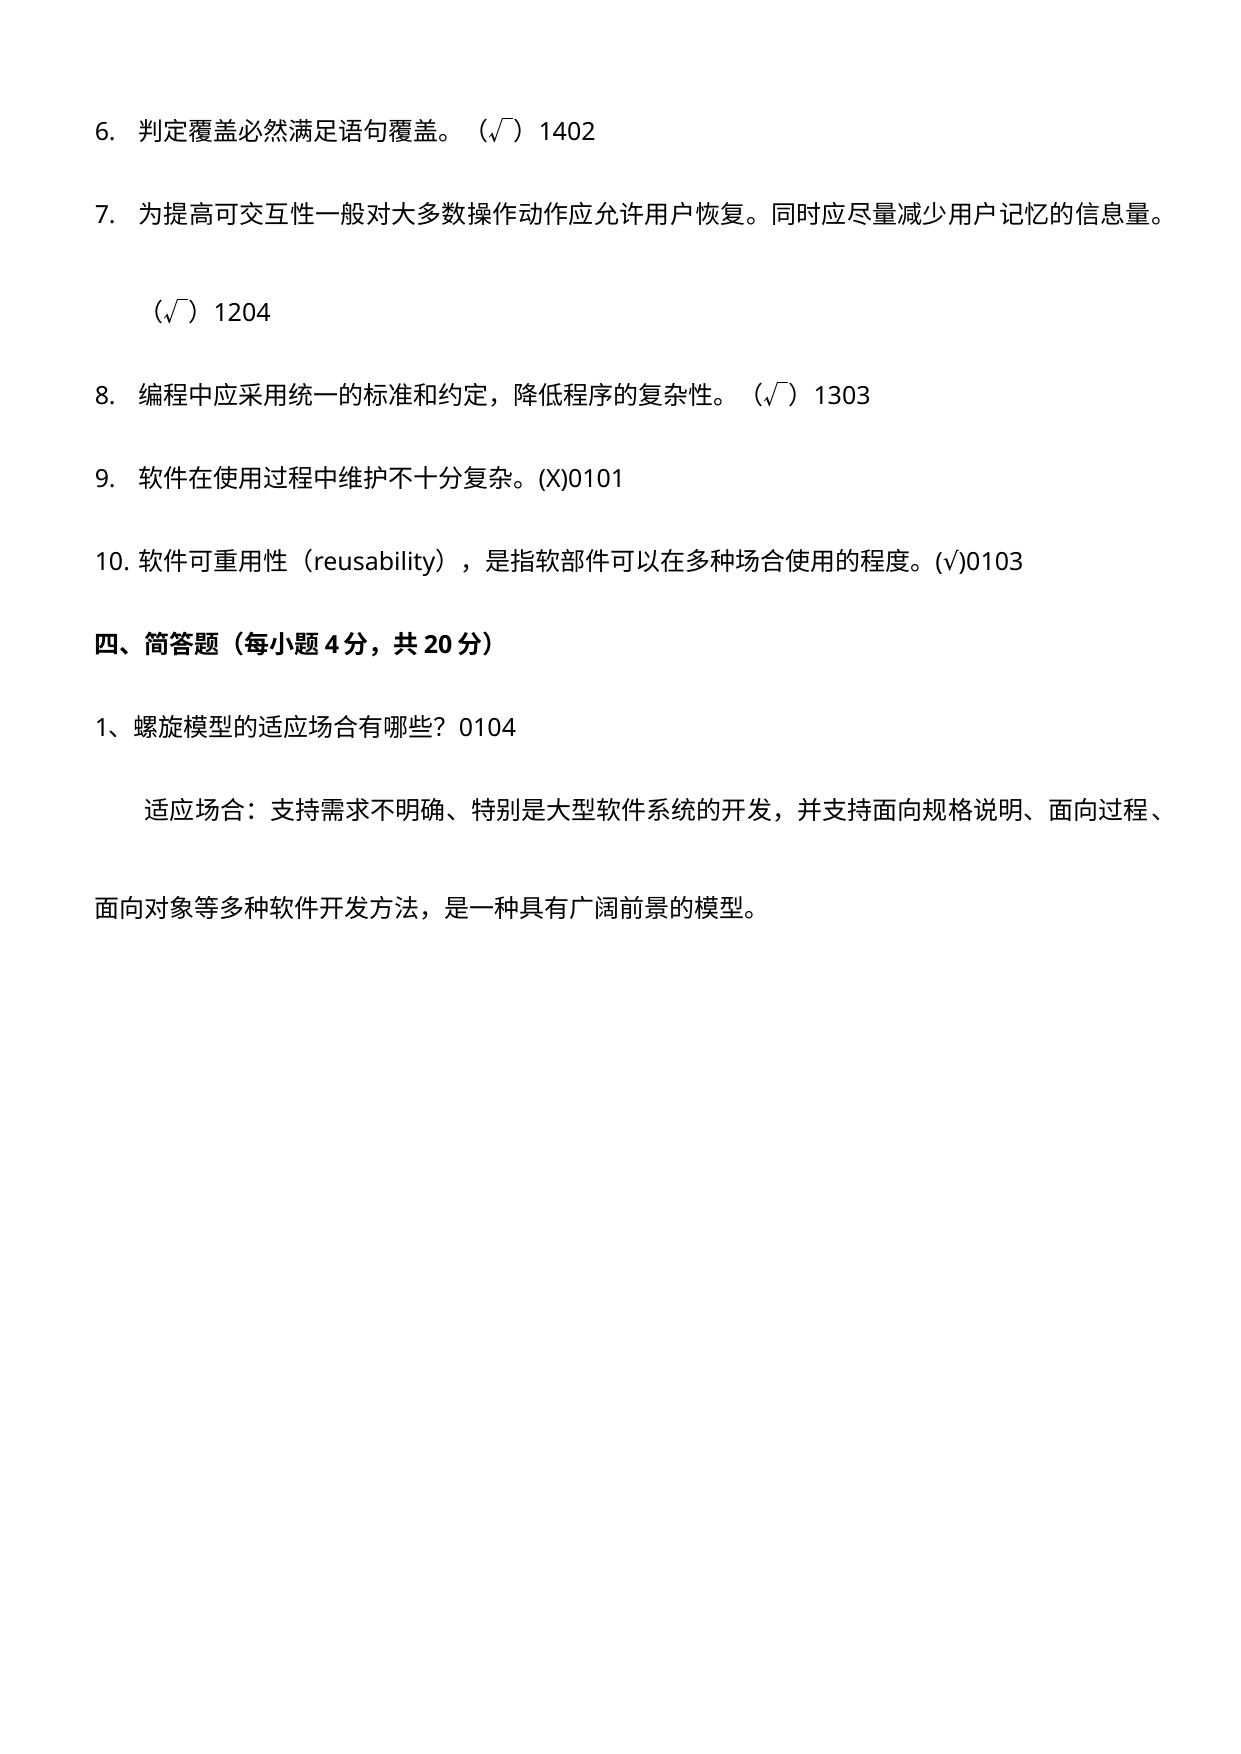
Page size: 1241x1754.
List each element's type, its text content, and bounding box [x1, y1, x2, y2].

list 为提高可交互性一般对大多数操作动作应允许用户恢复。同时应尽量减少用户记忆的信息量。（√）1204 [94, 180, 1152, 343]
text 四、简答题（每小题4分，共20分） [94, 610, 1152, 675]
list 软件可重用性（reusability），是指软部件可以在多种场合使用的程度。(√)0103 [94, 527, 1152, 592]
text 适应场合：支持需求不明确、特别是大型软件系统的开发，并支持面向规格说明、面向过程、面向对象等多种软件开发方法，是一种具有广阔前景的模型。 [94, 776, 1152, 939]
list 软件在使用过程中维护不十分复杂。(X)0101 [94, 444, 1152, 509]
text 1、螺旋模型的适应场合有哪些？0104 [94, 693, 1152, 758]
list 编程中应采用统一的标准和约定，降低程序的复杂性。（√）1303 [94, 361, 1152, 426]
list 判定覆盖必然满足语句覆盖。（√）1402 [94, 97, 1152, 162]
